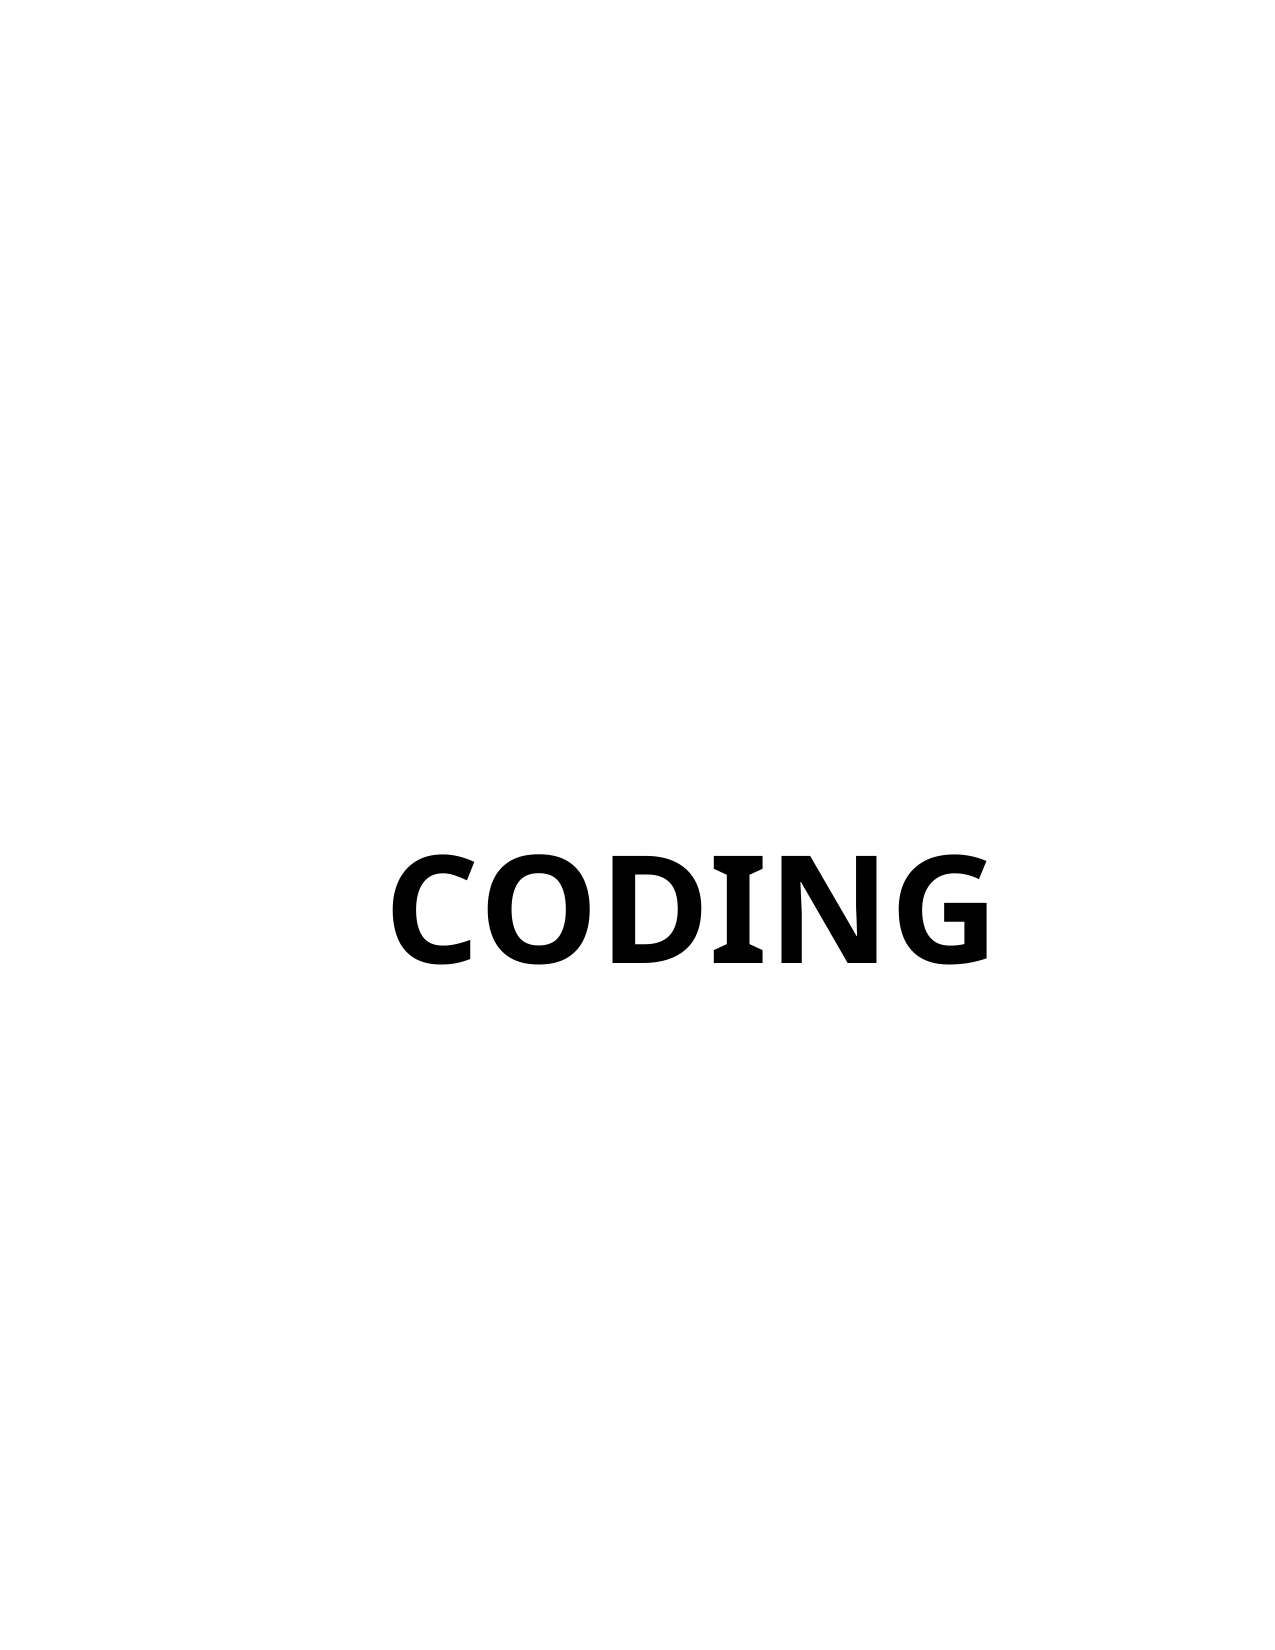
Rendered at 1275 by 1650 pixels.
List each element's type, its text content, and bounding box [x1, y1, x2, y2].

text CODING [150, 803, 1125, 1007]
